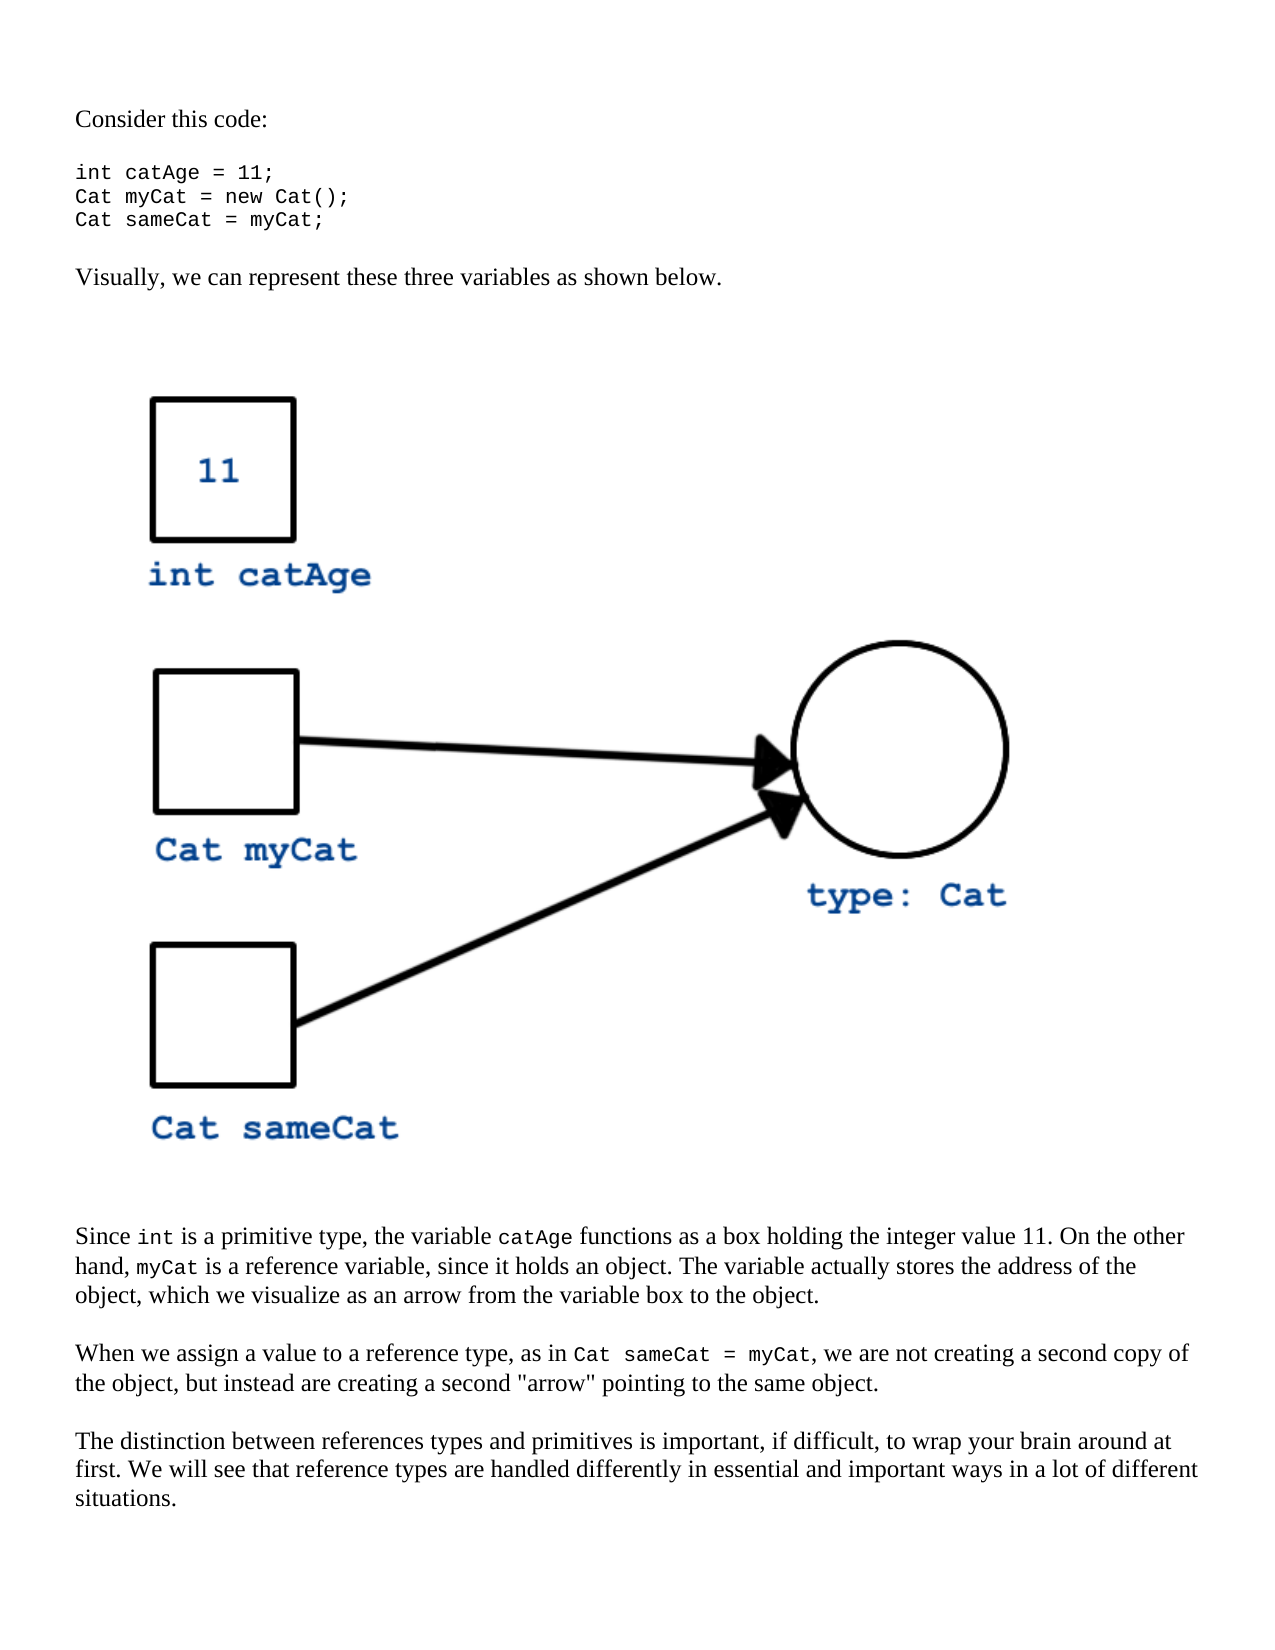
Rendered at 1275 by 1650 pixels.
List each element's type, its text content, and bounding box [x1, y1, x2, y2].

text Consider this code: [75, 104, 1200, 133]
text int catAge = 11; [75, 162, 1200, 186]
text Cat myCat = new Cat(); [75, 186, 1200, 209]
picture [75, 320, 1122, 1192]
text When we assign a value to a reference type, as in Cat sameCat = myCat, we are not creating a second copy of the object, but instead are creating a second "arrow" pointing to the same object. [75, 1338, 1200, 1397]
text Visually, we can represent these three variables as shown below. [75, 262, 1200, 291]
text The distinction between references types and primitives is important, if difficult, to wrap your brain around at first. We will see that reference types are handled differently in essential and important ways in a lot of different situations. [75, 1426, 1200, 1512]
text Cat sameCat = myCat; [75, 209, 1200, 233]
text Since int is a primitive type, the variable catAge functions as a box holding the integer value 11. On the other hand, myCat is a reference variable, since it holds an object. The variable actually stores the address of the object, which we visualize as an arrow from the variable box to the object. [75, 1221, 1200, 1309]
